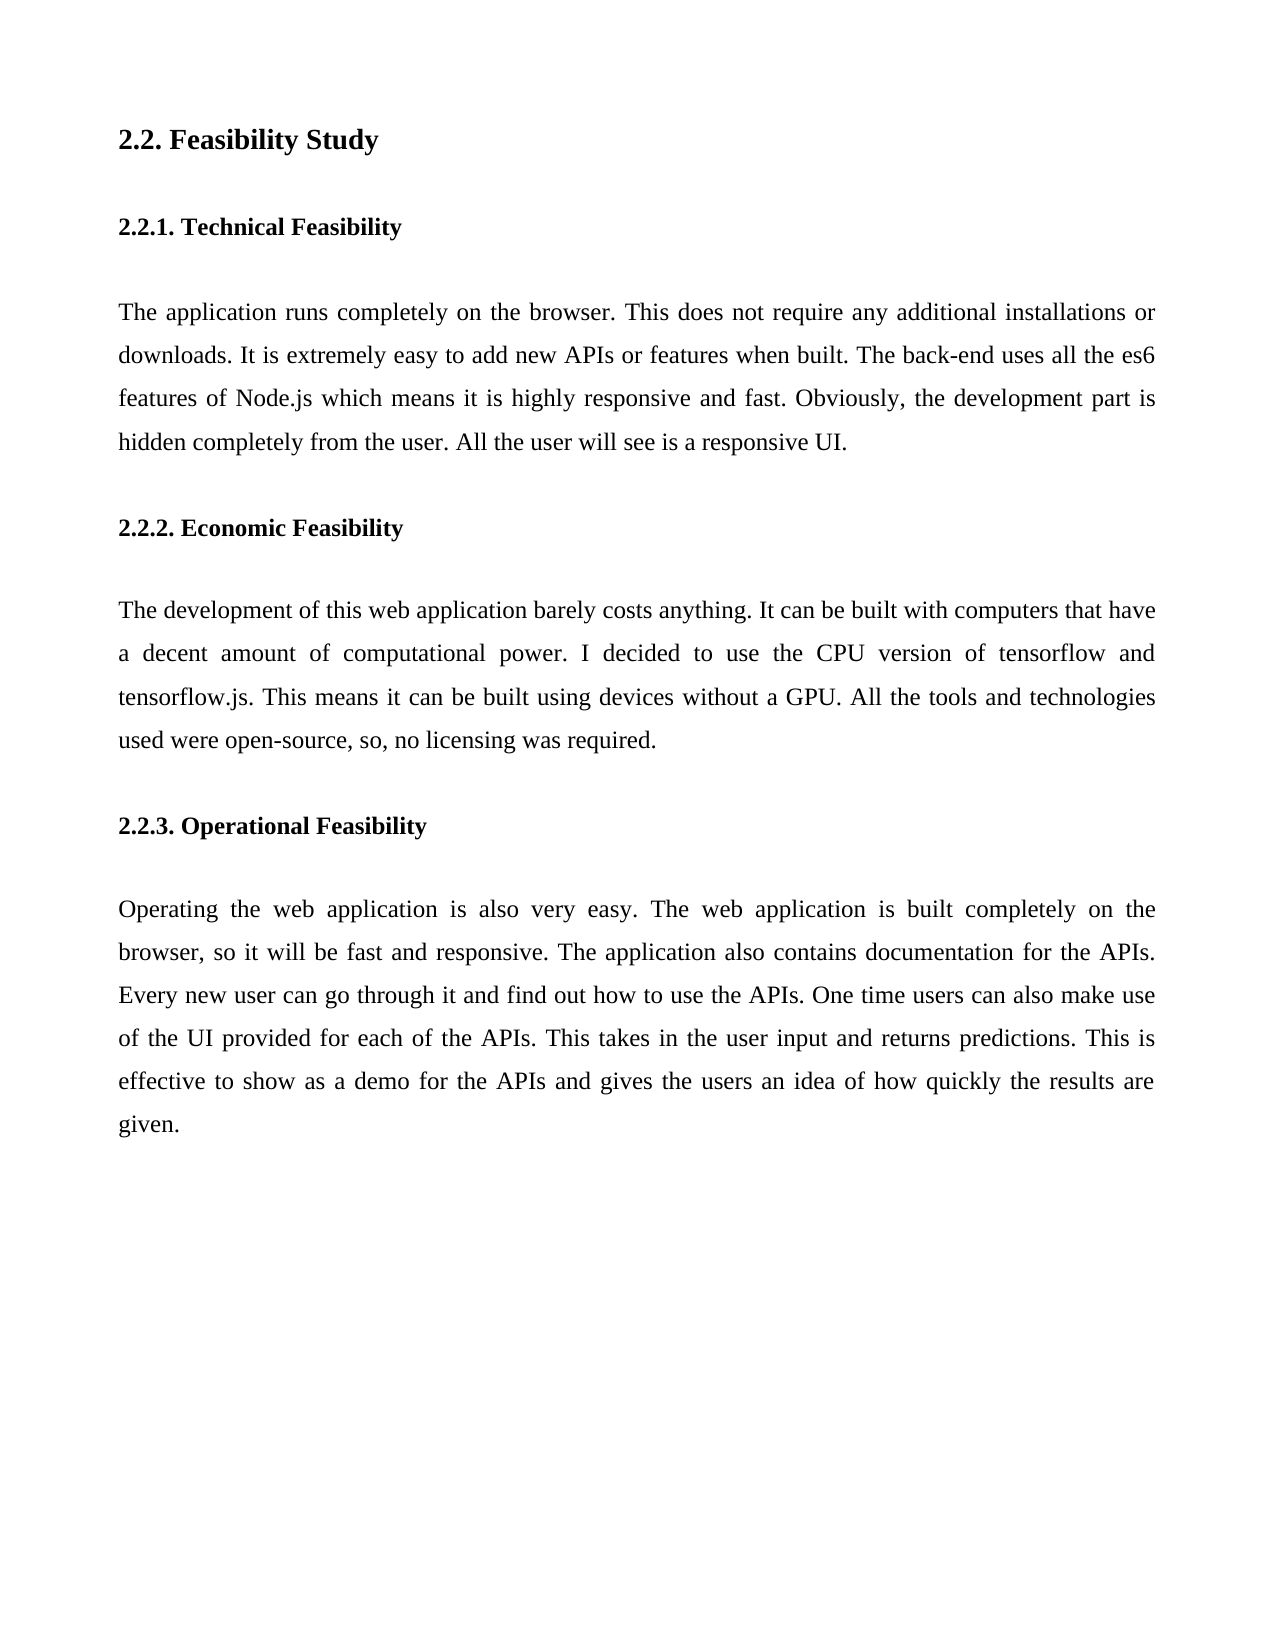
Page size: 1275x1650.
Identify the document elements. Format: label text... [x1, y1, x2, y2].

text The development of this web application barely costs anything. It can be built with computers that have a decent amount of computational power. I decided to use the CPU version of tensorflow and tensorflow.js. This means it can be built using devices without a GPU. All the tools and technologies used were open-source, so, no licensing was required. [118, 595, 1157, 753]
subtitle 2.2.1. Technical Feasibility [118, 212, 1157, 241]
text The application runs completely on the browser. This does not require any additional installations or downloads. It is extremely easy to add new APIs or features when built. The back-end uses all the es6 features of Node.js which means it is highly responsive and fast. Obviously, the development part is hidden completely from the user. All the user will see is a responsive UI. [118, 297, 1157, 455]
text Operating the web application is also very easy. The web application is built completely on the browser, so it will be fast and responsive. The application also contains documentation for the APIs. Every new user can go through it and find out how to use the APIs. One time users can also make use of the UI provided for each of the APIs. This takes in the user input and returns predictions. This is effective to show as a demo for the APIs and gives the users an idea of how quickly the results are given. [118, 894, 1157, 1138]
subtitle 2.2. Feasibility Study [118, 122, 1157, 156]
subtitle 2.2.2. Economic Feasibility [118, 513, 1157, 542]
subtitle 2.2.3. Operational Feasibility [118, 811, 1157, 840]
